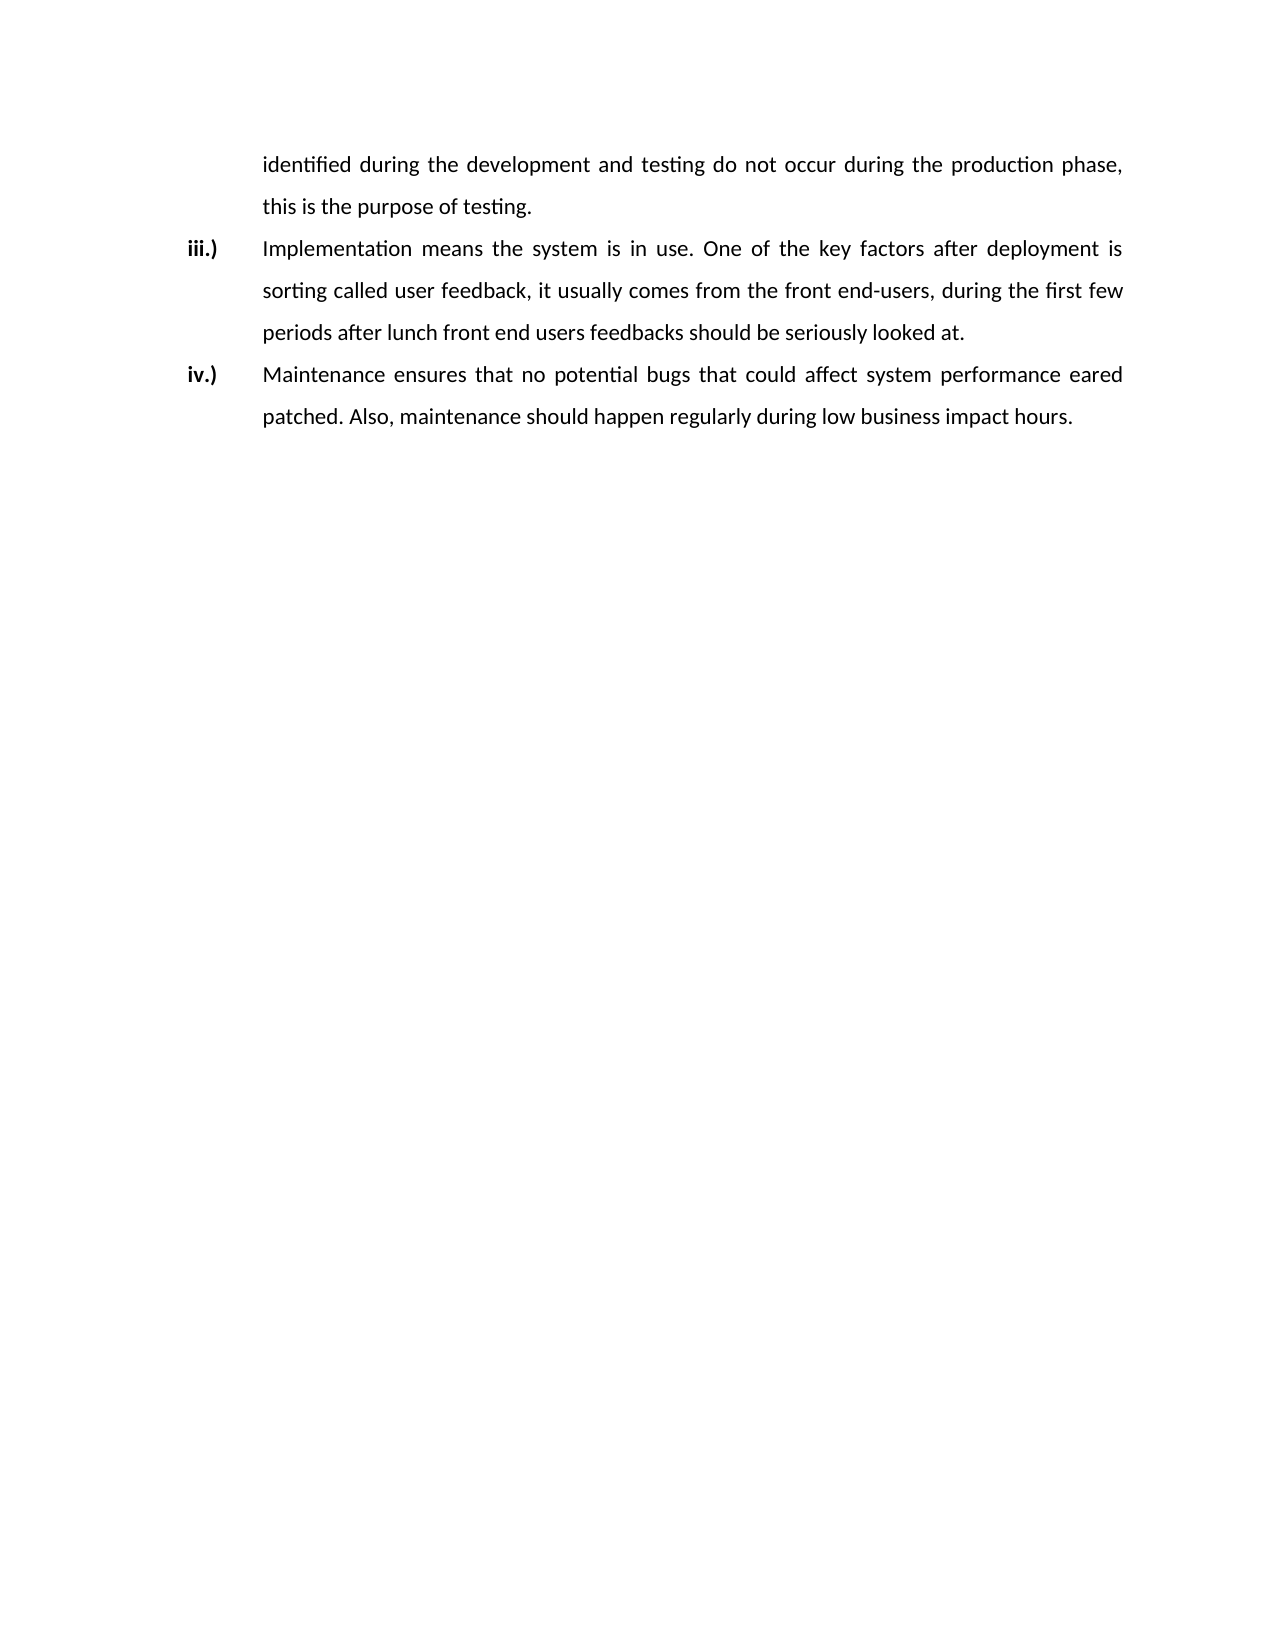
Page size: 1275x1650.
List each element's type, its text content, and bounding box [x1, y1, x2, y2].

list Maintenance ensures that no potential bugs that could affect system performance eared patched. Also, maintenance should happen regularly during low business impact hours. [187, 360, 1125, 430]
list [187, 150, 1125, 220]
list Implementation means the system is in use. One of the key factors after deployment is sorting called user feedback, it usually comes from the front end-users, during the first few periods after lunch front end users feedbacks should be seriously looked at. [187, 234, 1125, 346]
